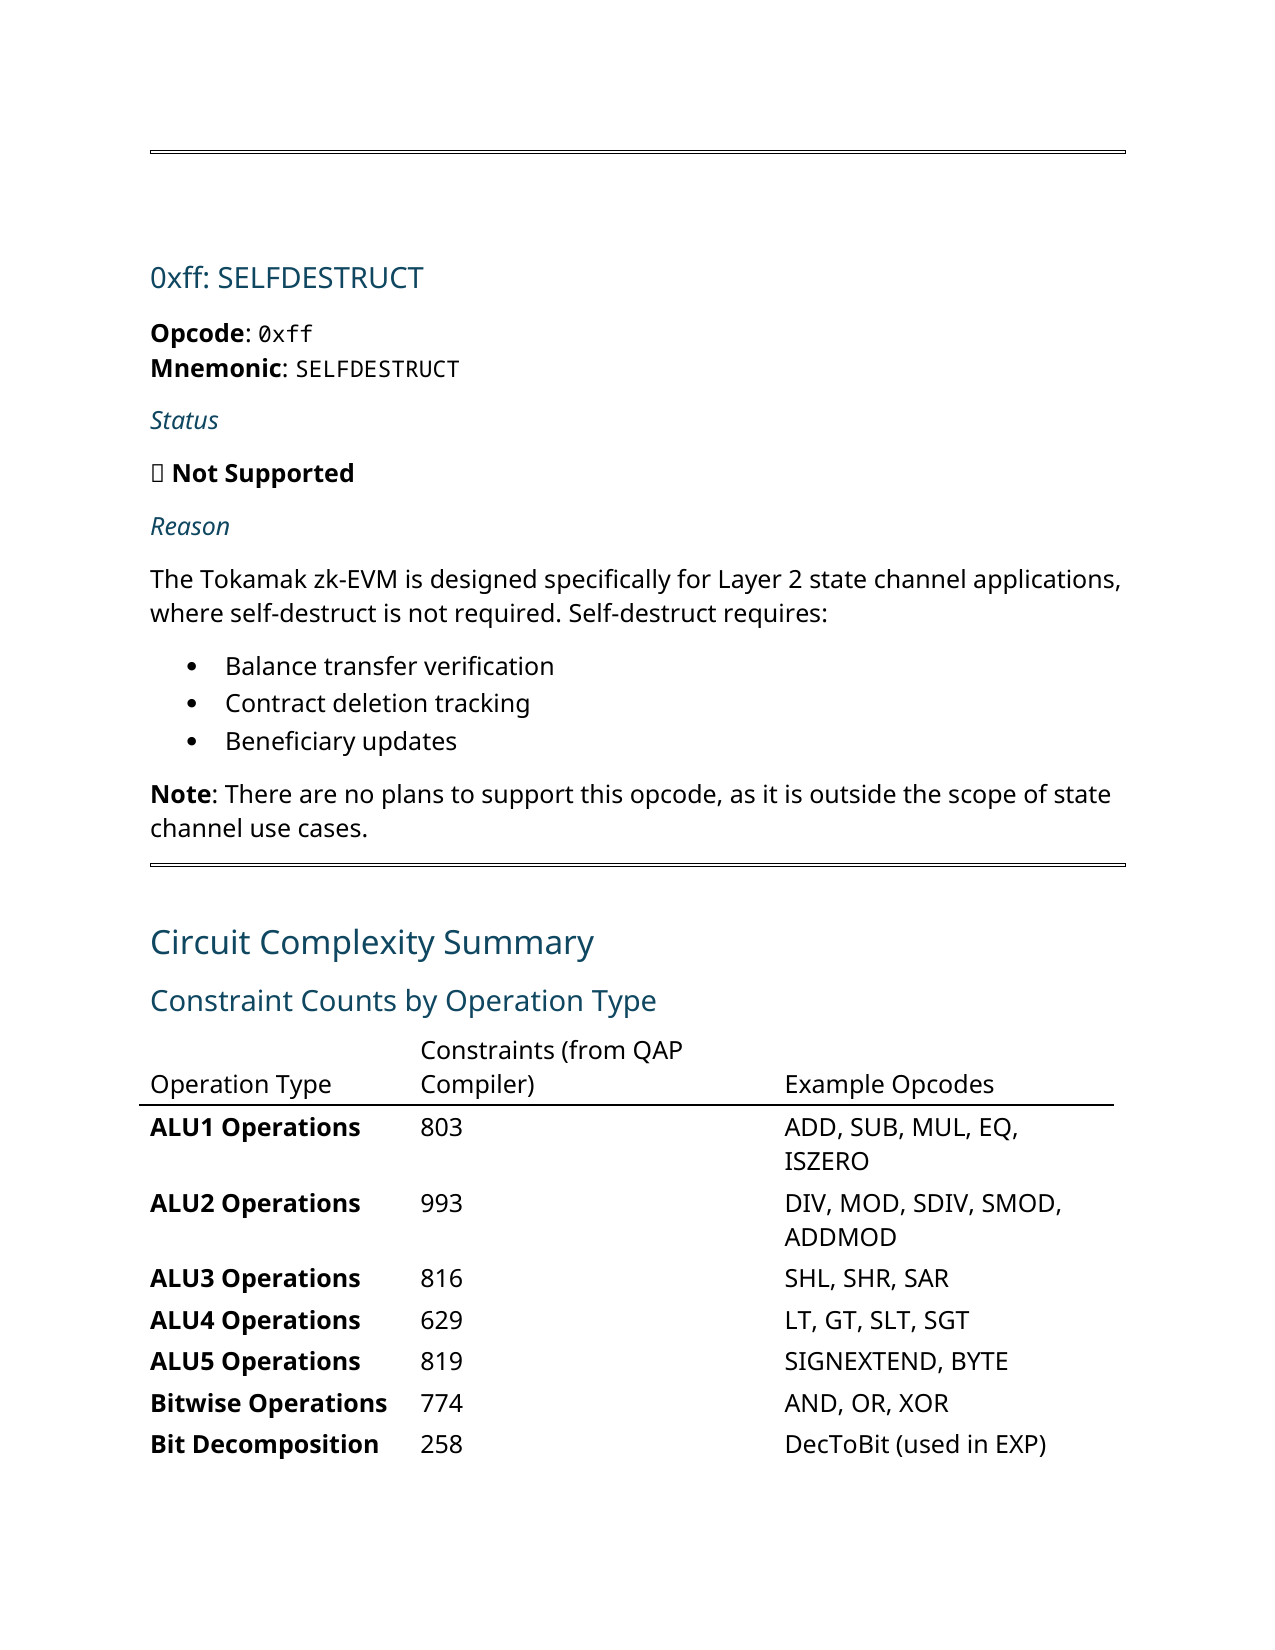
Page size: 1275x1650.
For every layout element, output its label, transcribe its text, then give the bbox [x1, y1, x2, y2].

table_cell ALU1 Operations [139, 1106, 409, 1181]
table_cell 258 [409, 1423, 773, 1465]
subtitle Circuit Complexity Summary [150, 918, 1125, 964]
table_cell 629 [409, 1299, 773, 1340]
table_cell 803 [409, 1106, 773, 1181]
table_cell ALU3 Operations [139, 1257, 409, 1299]
table_cell 993 [409, 1181, 773, 1257]
list Contract deletion tracking [187, 686, 1125, 720]
text Note: There are no plans to support this opcode, as it is outside the scope of state channel use cases. [150, 777, 1125, 845]
table_cell DecToBit (used in EXP) [773, 1423, 1114, 1465]
table_header Example Opcodes [773, 1029, 1114, 1104]
table_cell Bitwise Operations [139, 1382, 409, 1423]
subtitle Reason [150, 509, 1125, 543]
subtitle 0xff: SELFDESTRUCT [150, 258, 1125, 297]
list Balance transfer verification [187, 648, 1125, 682]
subtitle Status [150, 403, 1125, 437]
table_cell SIGNEXTEND, BYTE [773, 1340, 1114, 1382]
table_cell ALU2 Operations [139, 1181, 409, 1257]
list Beneficiary updates [187, 724, 1125, 758]
table_cell SHL, SHR, SAR [773, 1257, 1114, 1299]
table_cell 819 [409, 1340, 773, 1382]
table_cell ALU5 Operations [139, 1340, 409, 1382]
table_header Constraints (from QAP Compiler) [409, 1029, 773, 1104]
table_cell AND, OR, XOR [773, 1382, 1114, 1423]
table_cell LT, GT, SLT, SGT [773, 1299, 1114, 1340]
subtitle Constraint Counts by Operation Type [150, 981, 1125, 1020]
table_cell ALU4 Operations [139, 1299, 409, 1340]
table_cell 816 [409, 1257, 773, 1299]
table_header Operation Type [139, 1029, 409, 1104]
table_cell Bit Decomposition [139, 1423, 409, 1465]
text The Tokamak zk-EVM is designed specifically for Layer 2 state channel applications, where self-destruct is not required. Self-destruct requires: [150, 561, 1125, 629]
text ❌ Not Supported [150, 456, 1125, 490]
text Opcode: 0xff Mnemonic: SELFDESTRUCT [150, 316, 1125, 384]
table_cell DIV, MOD, SDIV, SMOD, ADDMOD [773, 1181, 1114, 1257]
table_cell ADD, SUB, MUL, EQ, ISZERO [773, 1106, 1114, 1181]
table_cell 774 [409, 1382, 773, 1423]
